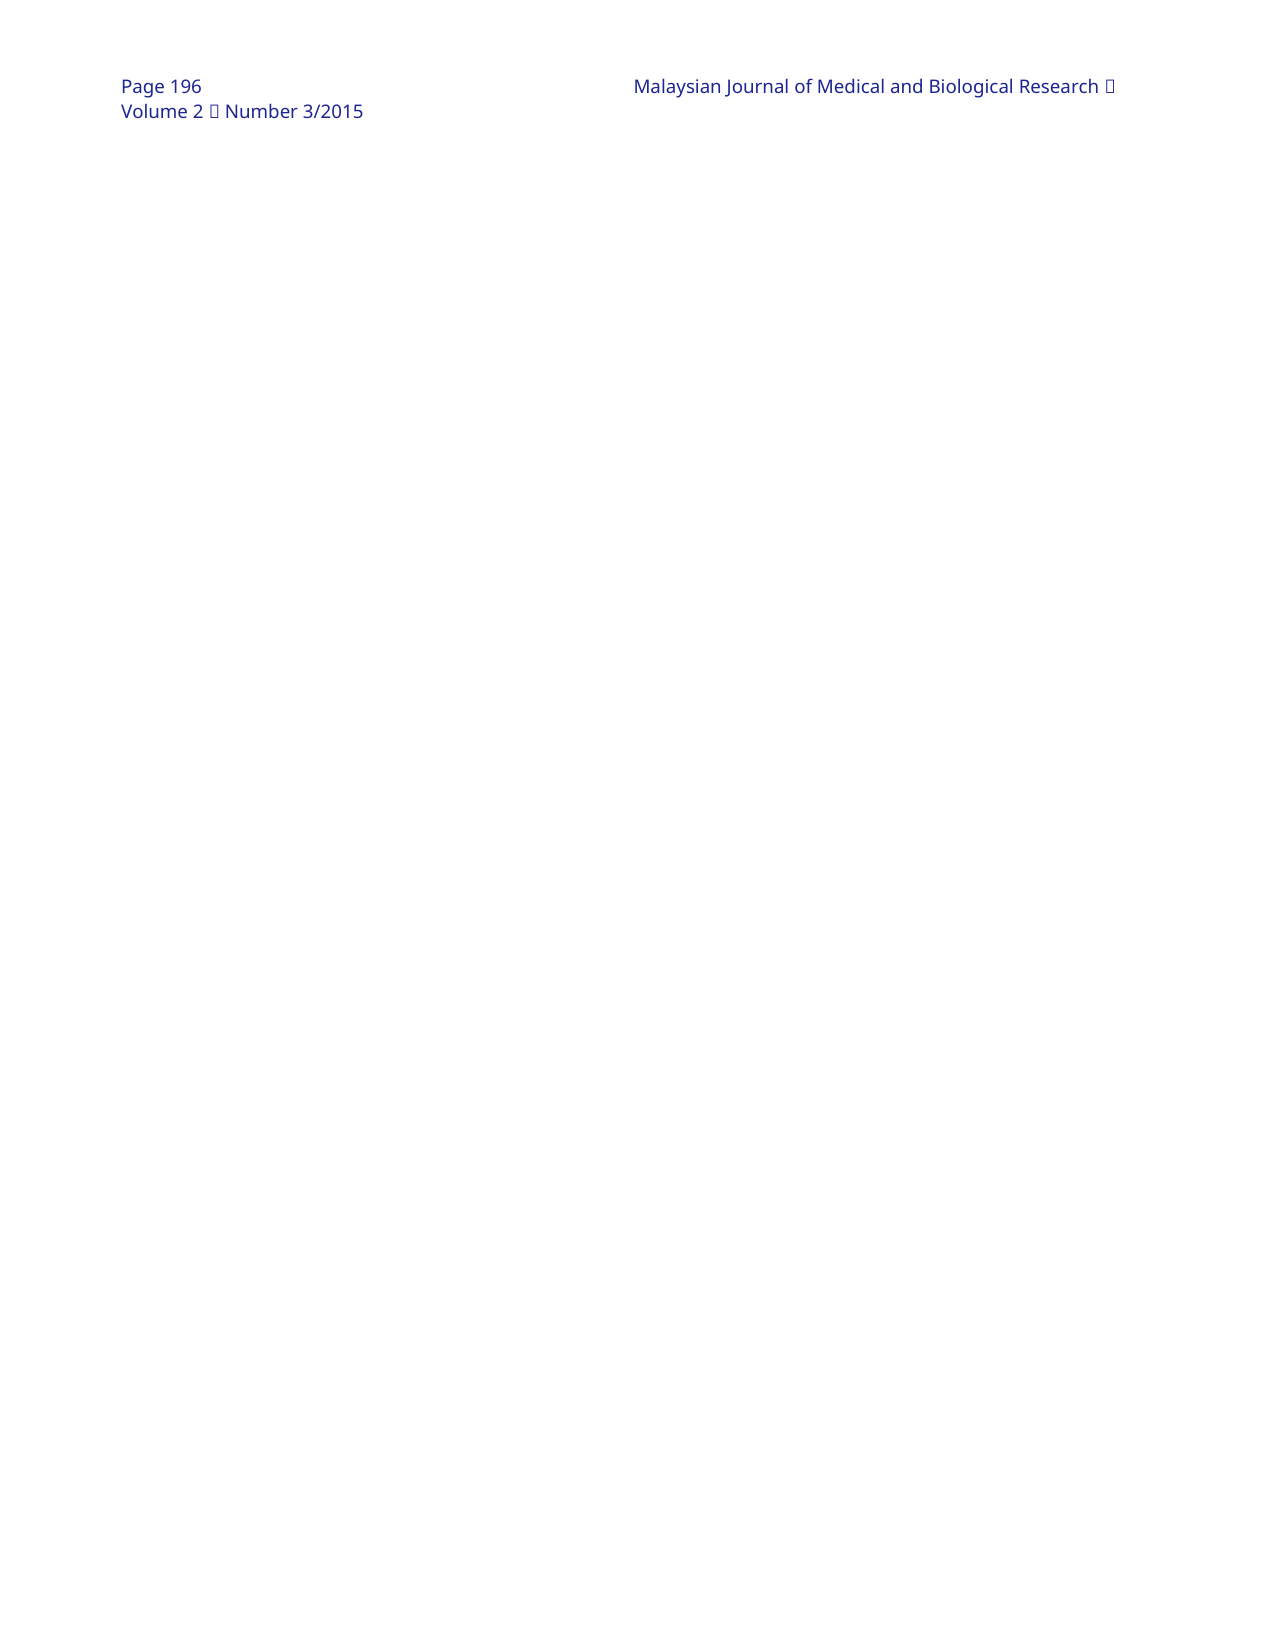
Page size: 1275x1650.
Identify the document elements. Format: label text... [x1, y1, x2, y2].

text Page 196 Malaysian Journal of Medical and Biological Research  Volume 2  Number 3/2015 [121, 73, 1139, 124]
